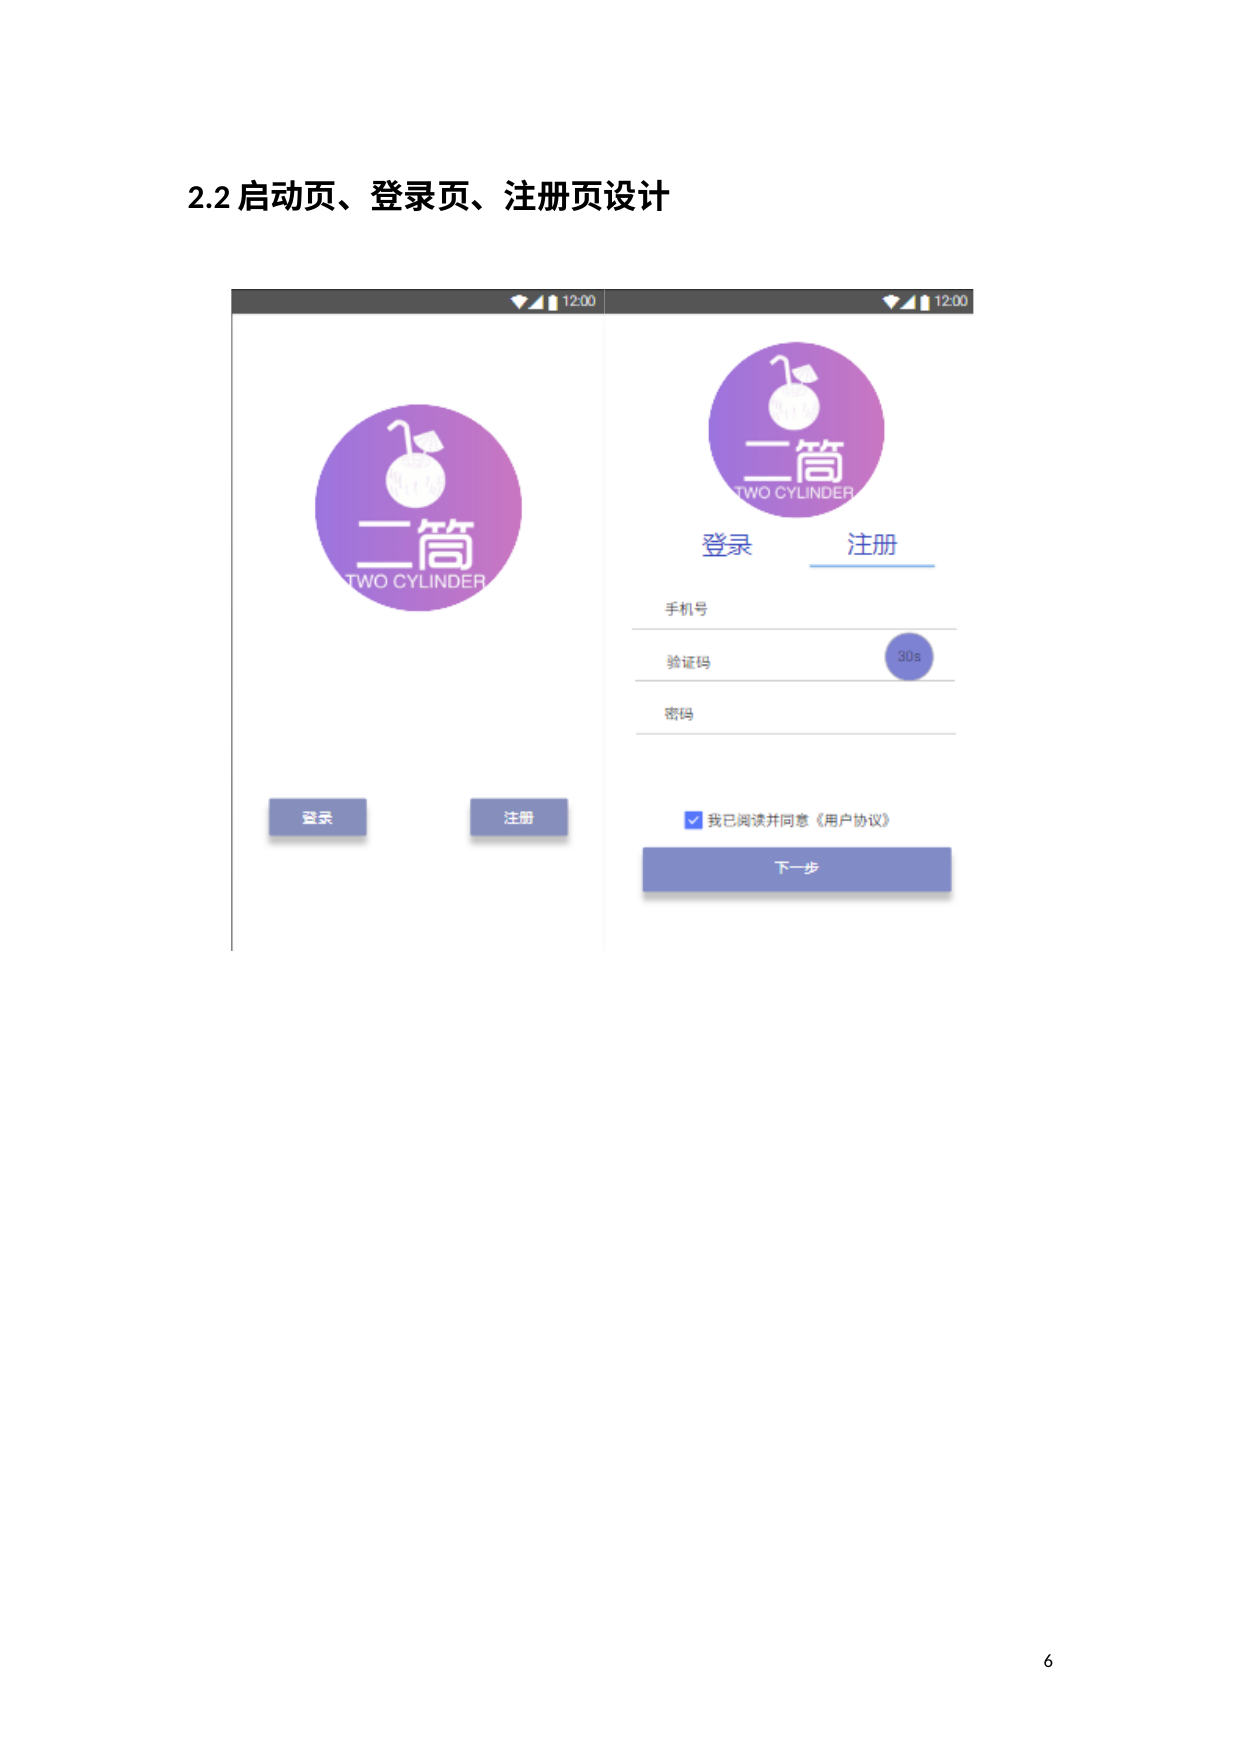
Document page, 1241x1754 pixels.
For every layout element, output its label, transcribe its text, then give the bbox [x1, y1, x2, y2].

subtitle 2.2启动页、登录页、注册页设计 [187, 162, 1053, 227]
picture [231, 289, 974, 951]
